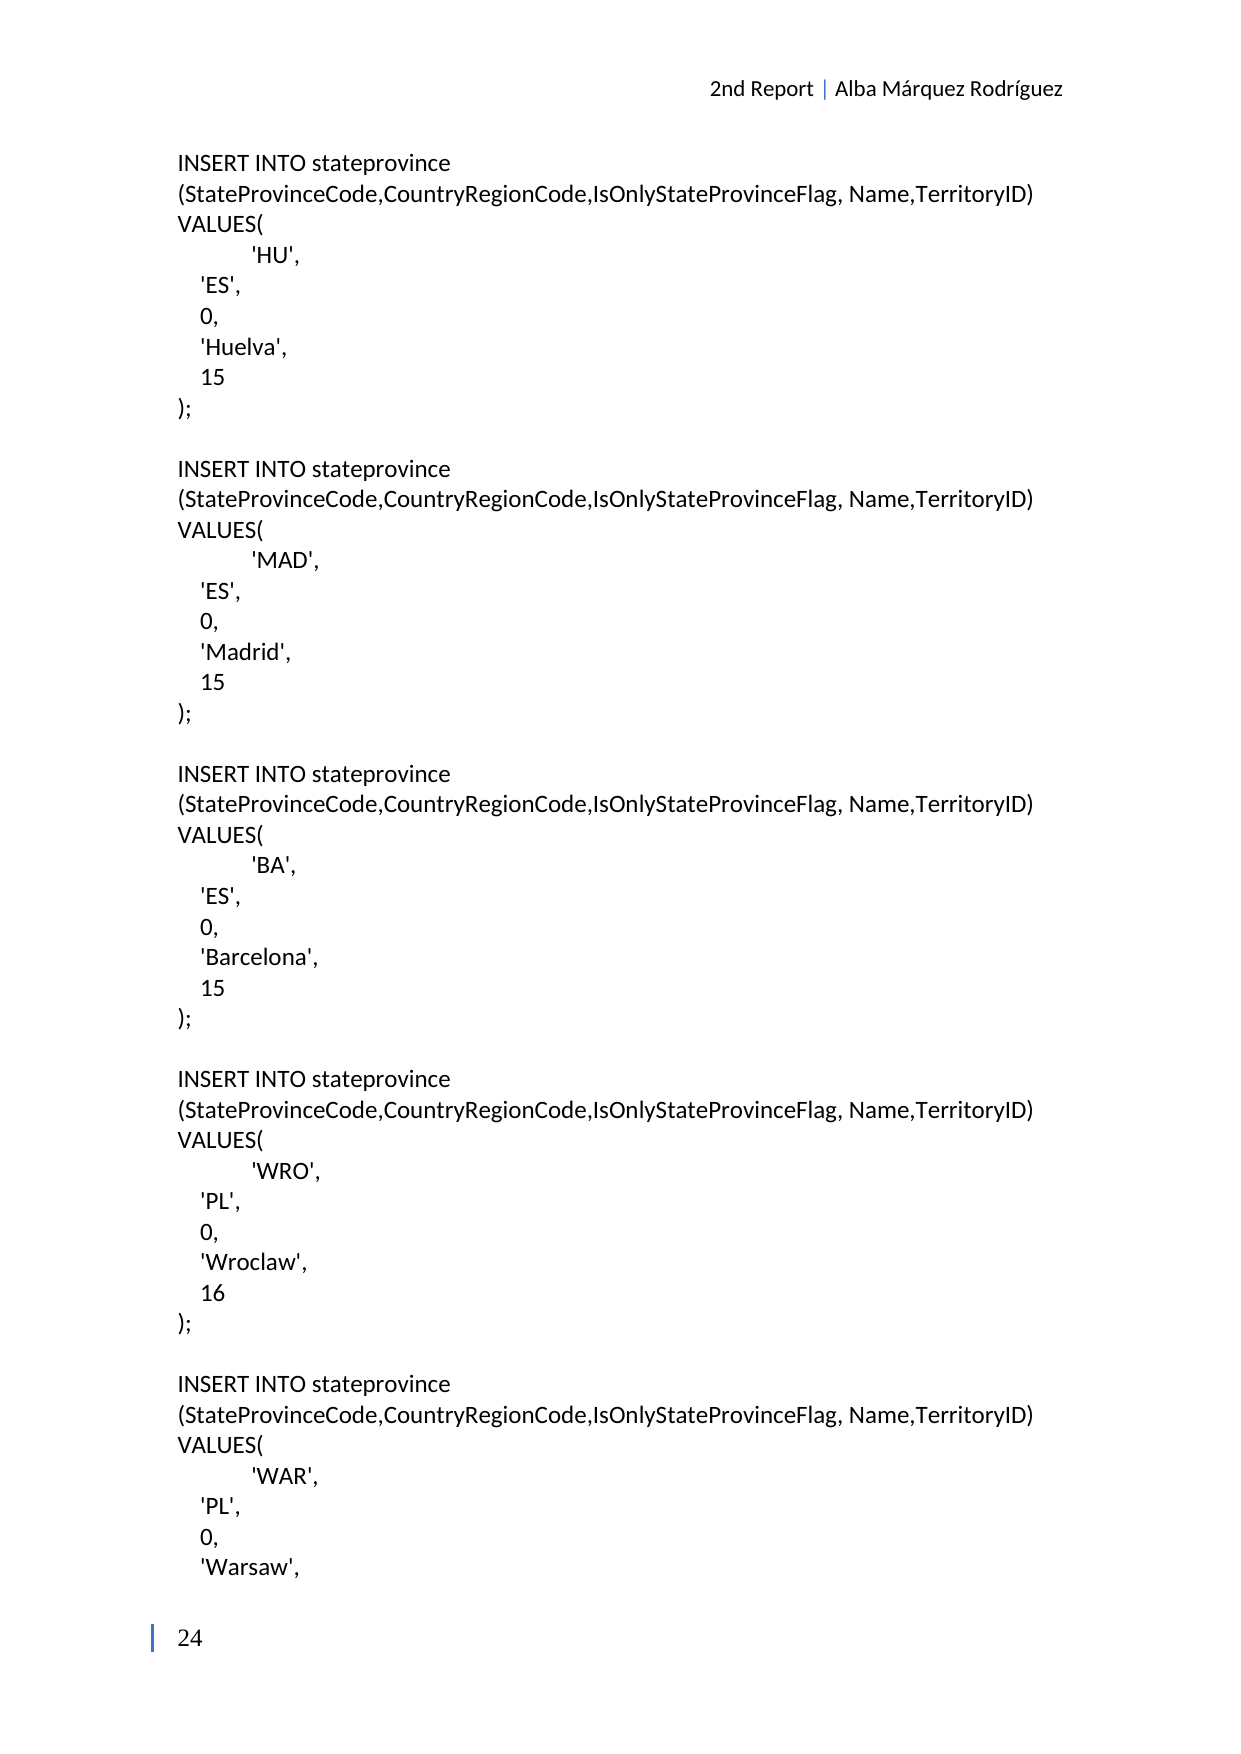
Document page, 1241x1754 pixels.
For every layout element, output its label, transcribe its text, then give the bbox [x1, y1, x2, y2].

text 'Madrid', [177, 636, 1063, 666]
text 'BA', [177, 849, 1063, 880]
text 'MAD', [177, 544, 1063, 575]
text 0, [177, 1521, 1063, 1552]
text VALUES( [177, 209, 1063, 239]
text 'ES', [177, 270, 1063, 300]
text INSERT INTO stateprovince (StateProvinceCode,CountryRegionCode,IsOnlyStateProvinceFlag, Name,TerritoryID) [177, 1063, 1063, 1124]
text 'PL', [177, 1185, 1063, 1216]
text 'WRO', [177, 1155, 1063, 1185]
text 0, [177, 605, 1063, 636]
text VALUES( [177, 1429, 1063, 1460]
text ); [177, 1002, 1063, 1033]
text 'ES', [177, 880, 1063, 911]
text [177, 148, 1063, 209]
text 15 [177, 666, 1063, 697]
text 0, [177, 300, 1063, 331]
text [177, 453, 1063, 514]
text 'Huelva', [177, 331, 1063, 361]
text ); [177, 697, 1063, 727]
text 0, [177, 1216, 1063, 1246]
text 'Wroclaw', [177, 1246, 1063, 1277]
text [177, 1368, 1063, 1429]
text 15 [177, 972, 1063, 1002]
text ); [177, 1307, 1063, 1338]
text 'Warsaw', [177, 1552, 1063, 1582]
text VALUES( [177, 1124, 1063, 1155]
text 15 [177, 361, 1063, 392]
text VALUES( [177, 819, 1063, 849]
text 'ES', [177, 575, 1063, 605]
text VALUES( [177, 514, 1063, 544]
text 'PL', [177, 1491, 1063, 1521]
text 'HU', [177, 239, 1063, 270]
text ); [177, 392, 1063, 422]
text INSERT INTO stateprovince (StateProvinceCode,CountryRegionCode,IsOnlyStateProvinceFlag, Name,TerritoryID) [177, 758, 1063, 819]
text 'WAR', [177, 1460, 1063, 1491]
text 0, [177, 911, 1063, 941]
text 16 [177, 1277, 1063, 1307]
text 'Barcelona', [177, 941, 1063, 972]
